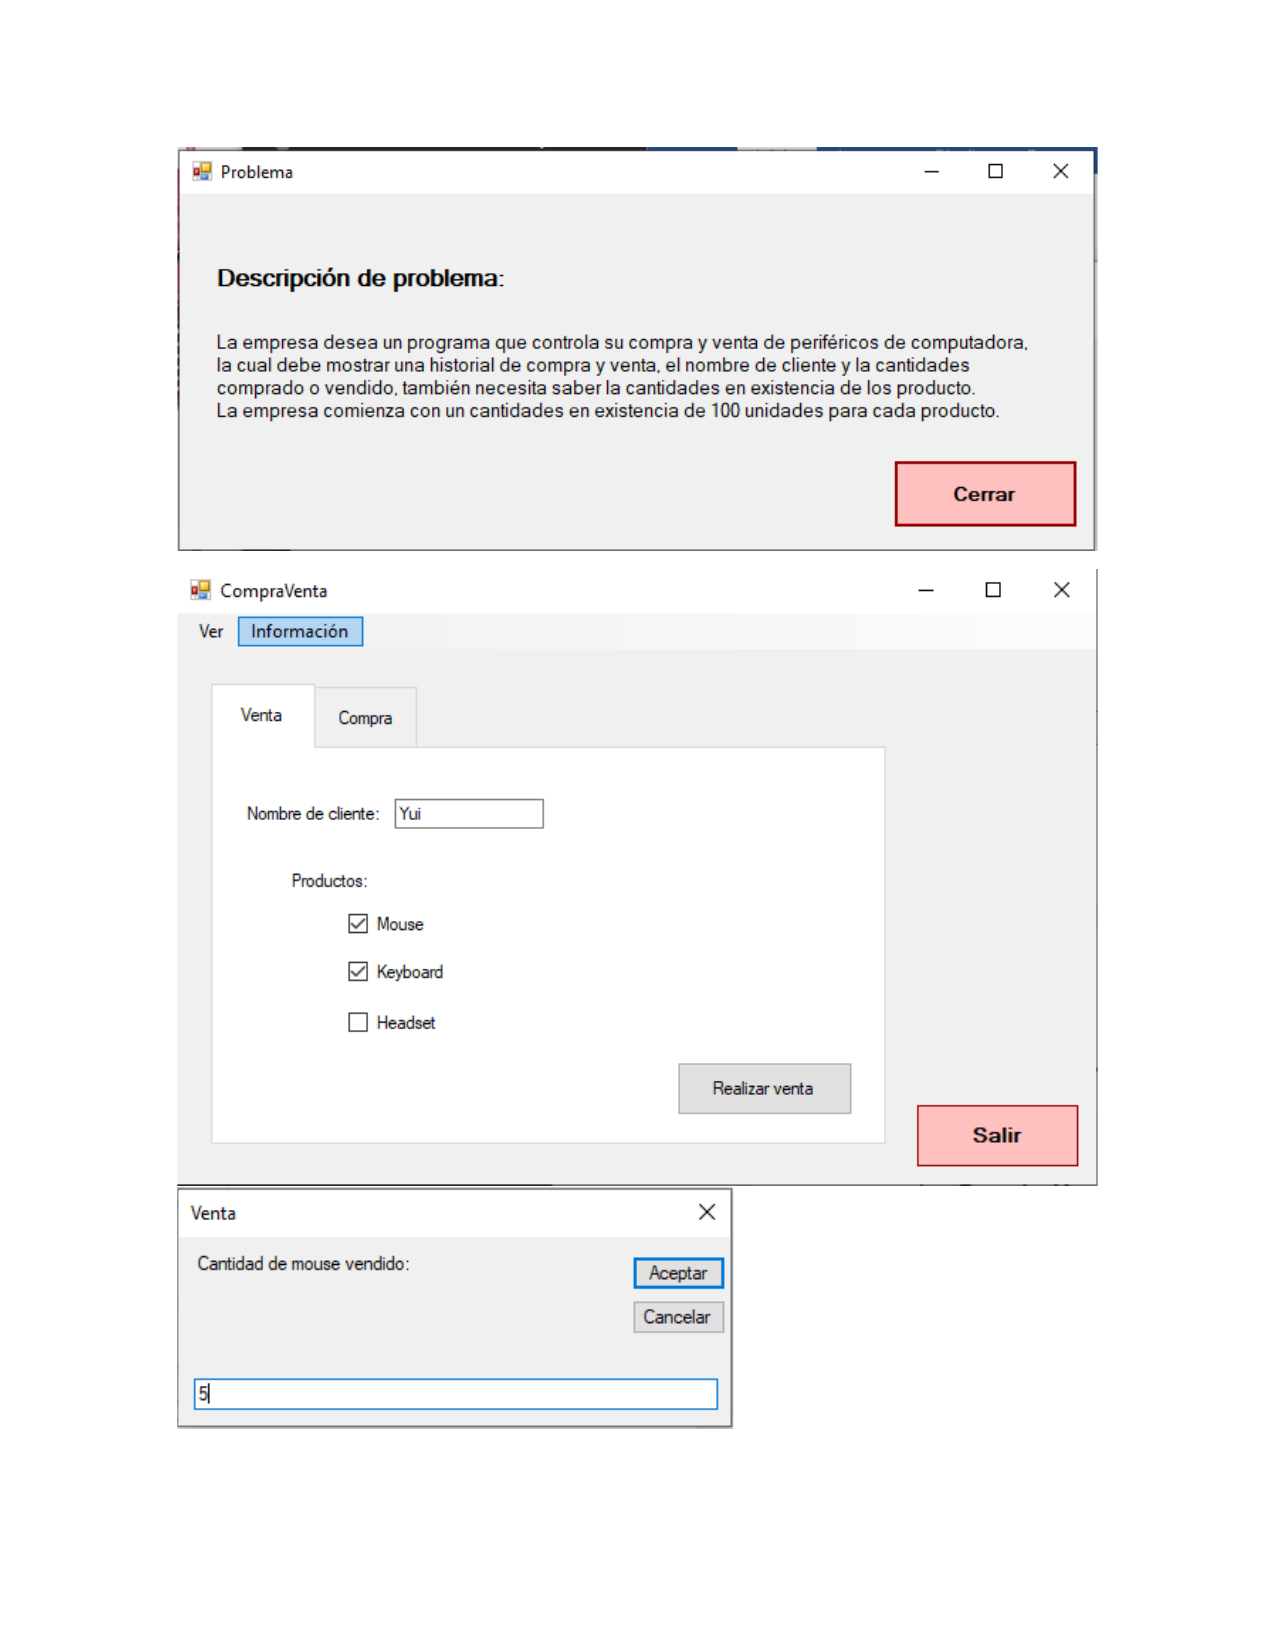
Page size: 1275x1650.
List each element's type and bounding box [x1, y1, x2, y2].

picture [177, 1187, 734, 1429]
picture [177, 147, 1098, 551]
picture [177, 569, 1098, 1186]
